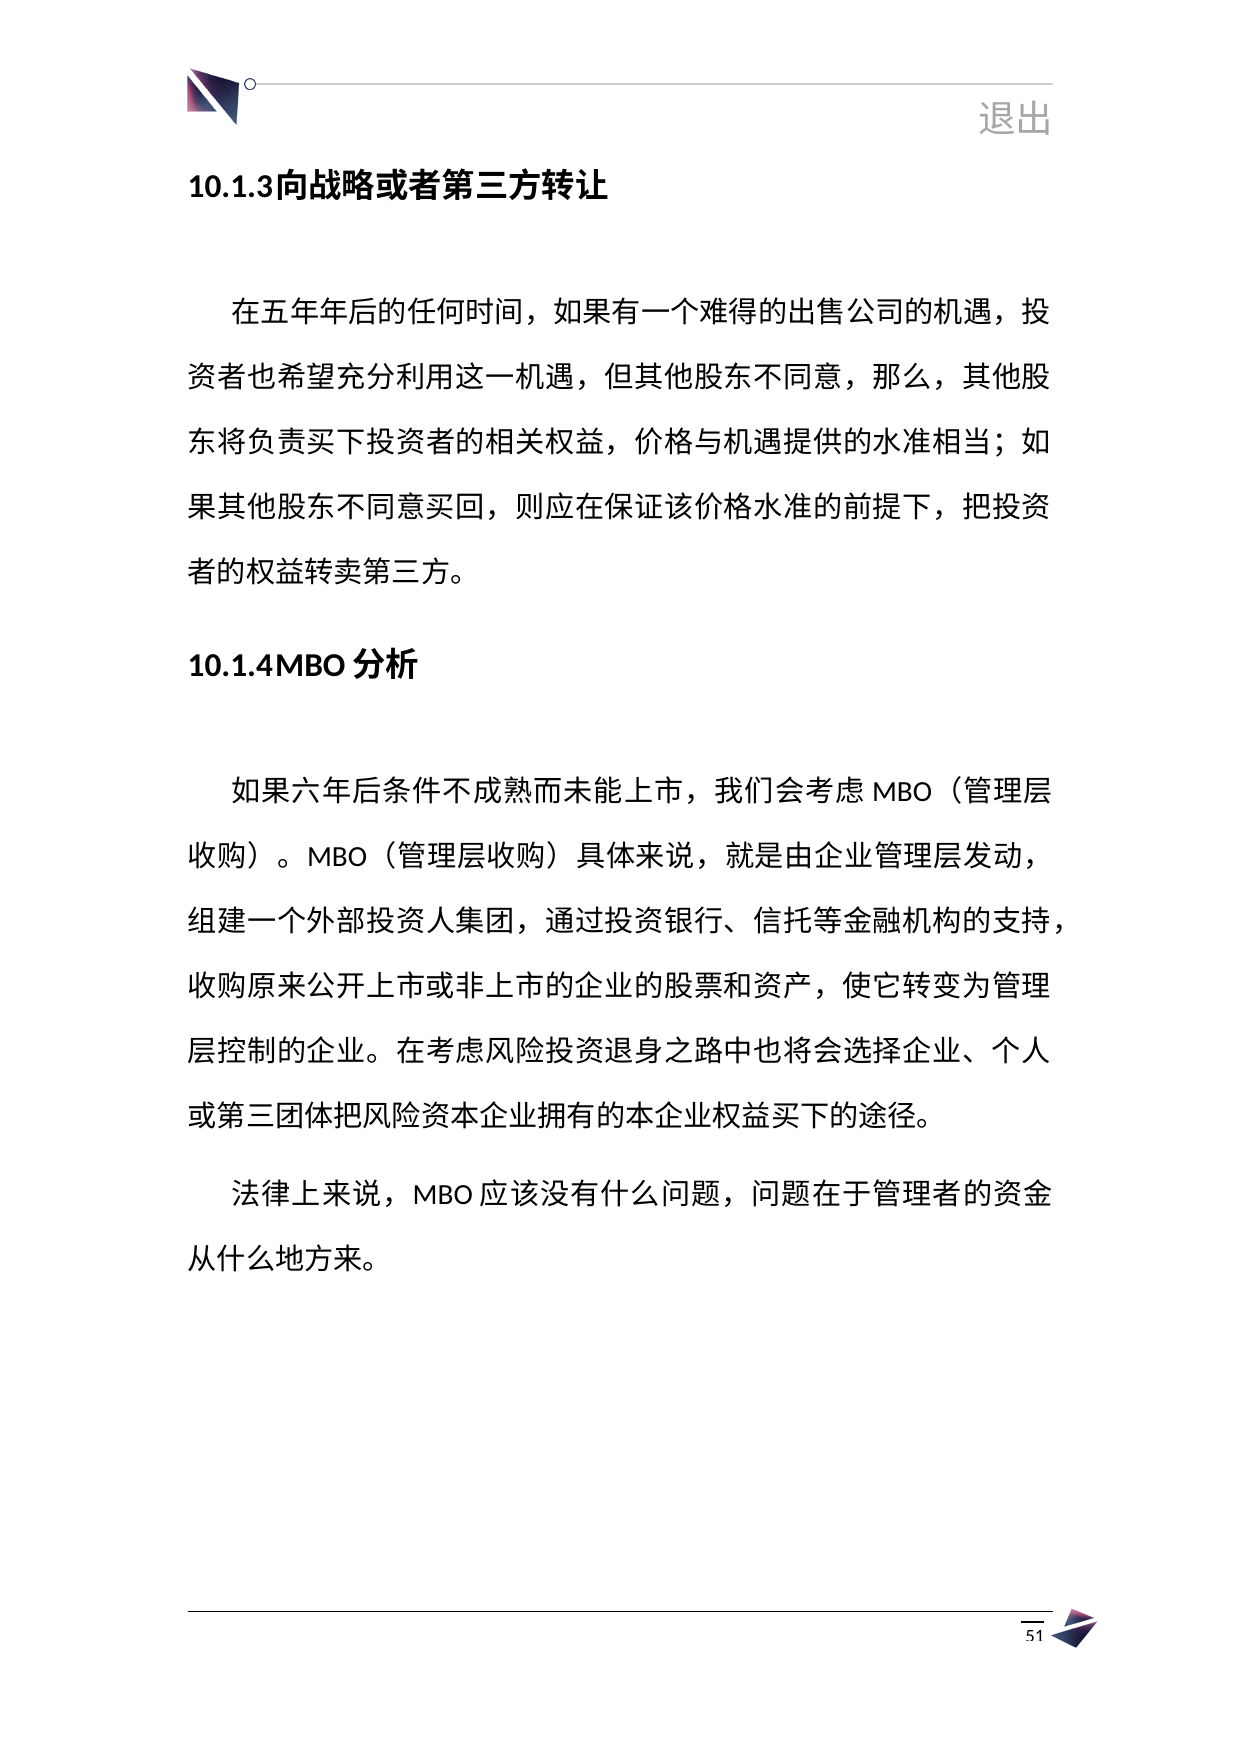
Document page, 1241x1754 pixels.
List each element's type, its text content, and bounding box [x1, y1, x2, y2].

picture [187, 68, 1053, 125]
text 如果六年后条件不成熟而未能上市，我们会考虑MBO（管理层收购）。MBO（管理层收购）具体来说，就是由企业管理层发动，组建一个外部投资人集团，通过投资银行、信托等金融机构的支持，收购原来公开上市或非上市的企业的股票和资产，使它转变为管理层控制的企业。在考虑风险投资退身之路中也将会选择企业、个人或第三团体把风险资本企业拥有的本企业权益买下的途径。 [187, 756, 1053, 1146]
subtitle 向战略或者第三方转让 [187, 150, 1053, 215]
picture [996, 110, 1007, 114]
picture [1050, 1608, 1098, 1648]
text 法律上来说，MBO应该没有什么问题，问题在于管理者的资金从什么地方来。 [187, 1159, 1053, 1289]
subtitle MBO分析 [187, 629, 1053, 694]
text 在五年年后的任何时间，如果有一个难得的出售公司的机遇，投资者也希望充分利用这一机遇，但其他股东不同意，那么，其他股东将负责买下投资者的相关权益，价格与机遇提供的水准相当；如果其他股东不同意买回，则应在保证该价格水准的前提下，把投资者的权益转卖第三方。 [187, 277, 1053, 602]
